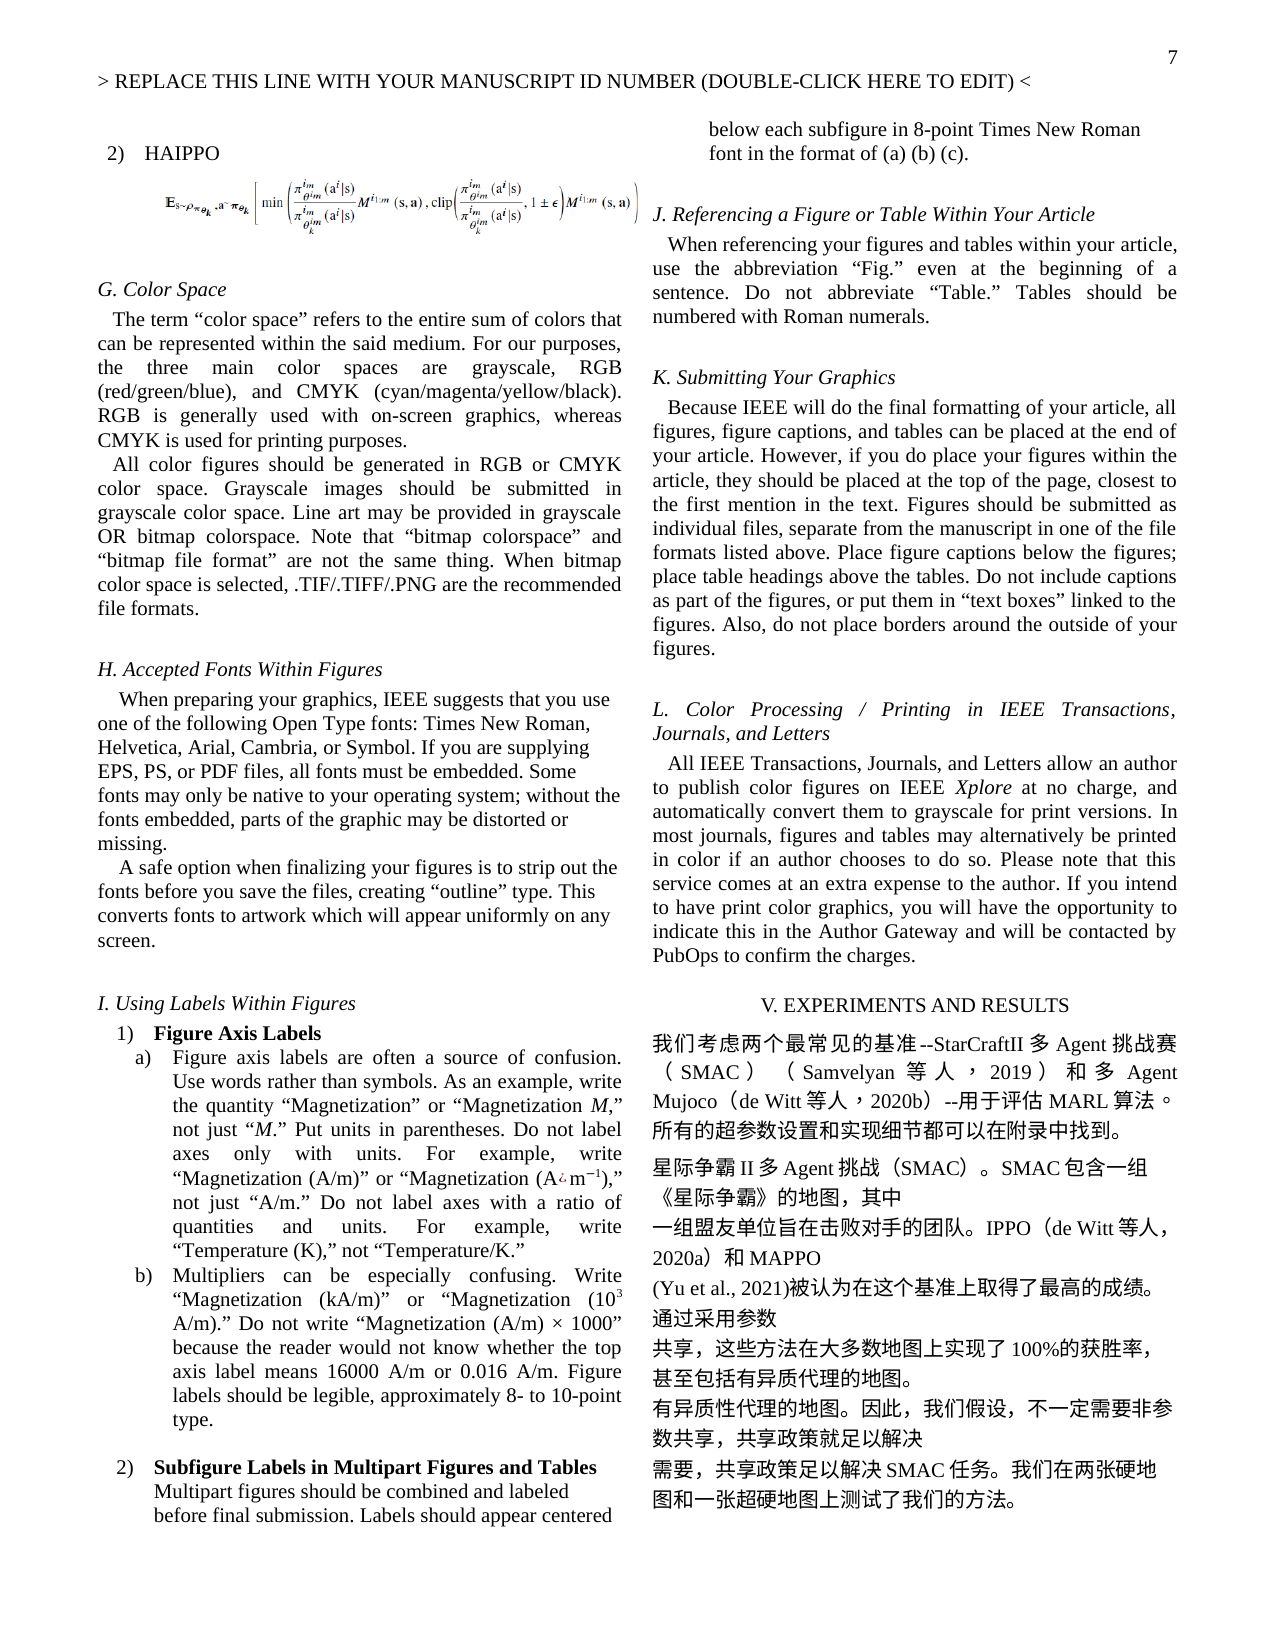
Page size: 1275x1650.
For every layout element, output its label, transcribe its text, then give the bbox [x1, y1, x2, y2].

list Multipliers can be especially confusing. Write “Magnetization (kA/m)” or “Magnetization (103 A/m).” Do not write “Magnetization (A/m) × 1000” because the reader would not know whether the top axis label means 16000 A/m or 0.016 A/m. Figure labels should be legible, approximately 8- to 10-point type. [135, 1262, 622, 1431]
list Figure axis labels are often a source of confusion. Use words rather than symbols. As an example, write the quantity “Magnetization” or “Magnetization M,” not just “M.” Put units in parentheses. Do not label axes only with units. For example, write “Magnetization (A/m)” or “Magnetization (Am−1),” not just “A/m.” Do not label axes with a ratio of quantities and units. For example, write “Temperature (K),” not “Temperature/K.” [135, 1045, 622, 1262]
picture [144, 165, 638, 241]
list Multipart figures should be combined and labeled before final submission. Labels should appear centered below each subfigure in 8-point Times New Roman font in the format of (a) (b) (c). [154, 1479, 622, 1527]
text 有异质性代理的地图。因此，我们假设，不一定需要非参数共享，共享政策就足以解决 [652, 1392, 1177, 1453]
text A safe option when finalizing your figures is to strip out the fonts before you save the files, creating “outline” type. This converts fonts to artwork which will appear uniformly on any screen. [97, 855, 622, 952]
list HAIPPO [107, 141, 622, 165]
text Because IEEE will do the final formatting of your article, all figures, figure captions, and tables can be placed at the end of your article. However, if you do place your figures within the article, they should be placed at the top of the page, closest to the first mention in the text. Figures should be submitted as individual files, separate from the manuscript in one of the file formats listed above. Place figure captions below the figures; place table headings above the tables. Do not include captions as part of the figures, or put them in “text boxes” linked to the figures. Also, do not place borders around the outside of your figures. [652, 395, 1177, 660]
text (Yu et al., 2021)被认为在这个基准上取得了最高的成绩。通过采用参数 [652, 1272, 1177, 1332]
subtitle 我们考虑两个最常见的基准--StarCraftII多Agent挑战赛（SMAC）（Samvelyan等人，2019）和多Agent Mujoco（de Witt等人，2020b）--用于评估MARL算法。所有的超参数设置和实现细节都可以在附录中找到。 [652, 1029, 1177, 1144]
subtitle J. Referencing a Figure or Table Within Your Article [652, 202, 1177, 226]
subtitle K. Submitting Your Graphics [652, 365, 1177, 389]
text All color figures should be generated in RGB or CMYK color space. Grayscale images should be submitted in grayscale color space. Line art may be provided in grayscale OR bitmap colorspace. Note that “bitmap colorspace” and “bitmap file format” are not the same thing. When bitmap color space is selected, .TIF/.TIFF/.PNG are the recommended file formats. [97, 452, 622, 620]
text 共享，这些方法在大多数地图上实现了100%的获胜率，甚至包括有异质代理的地图。 [652, 1332, 1177, 1392]
text All IEEE Transactions, Journals, and Letters allow an author to publish color figures on IEEE Xplore at no charge, and automatically convert them to grayscale for print versions. In most journals, figures and tables may alternatively be printed in color if an author chooses to do so. Please note that this service comes at an extra expense to the author. If you intend to have print color graphics, you will have the opportunity to indicate this in the Author Gateway and will be contacted by PubOps to confirm the charges. [652, 751, 1177, 967]
subtitle L. Color Processing / Printing in IEEE Transactions, Journals, and Letters [652, 697, 1177, 745]
list Subfigure Labels in Multipart Figures and Tables [116, 1455, 622, 1479]
list Figure Axis Labels [116, 1021, 622, 1045]
subtitle H. Accepted Fonts Within Figures [97, 657, 622, 681]
subtitle V. EXPERIMENTS AND RESULTS [652, 992, 1177, 1017]
subtitle G. Color Space [97, 277, 622, 301]
list Multipart figures should be combined and labeled before final submission. Labels should appear centered below each subfigure in 8-point Times New Roman font in the format of (a) (b) (c). [709, 117, 1177, 165]
text 一组盟友单位旨在击败对手的团队。IPPO（de Witt等人，2020a）和MAPPO [652, 1211, 1177, 1272]
text When referencing your figures and tables within your article, use the abbreviation “Fig.” even at the beginning of a sentence. Do not abbreviate “Table.” Tables should be numbered with Roman numerals. [652, 232, 1177, 328]
text 需要，共享政策足以解决SMAC任务。我们在两张硬地图和一张超硬地图上测试了我们的方法。 [652, 1453, 1177, 1513]
text When preparing your graphics, IEEE suggests that you use one of the following Open Type fonts: Times New Roman, Helvetica, Arial, Cambria, or Symbol. If you are supplying EPS, PS, or PDF files, all fonts must be embedded. Some fonts may only be native to your operating system; without the fonts embedded, parts of the graphic may be distorted or missing. [97, 687, 622, 855]
text The term “color space” refers to the entire sum of colors that can be represented within the said medium. For our purposes, the three main color spaces are grayscale, RGB (red/green/blue), and CMYK (cyan/magenta/yellow/black). RGB is generally used with on-screen graphics, whereas CMYK is used for printing purposes. [97, 307, 622, 452]
text 星际争霸II多Agent挑战（SMAC）。SMAC包含一组《星际争霸》的地图，其中 [652, 1151, 1177, 1211]
subtitle I. Using Labels Within Figures [97, 990, 622, 1014]
